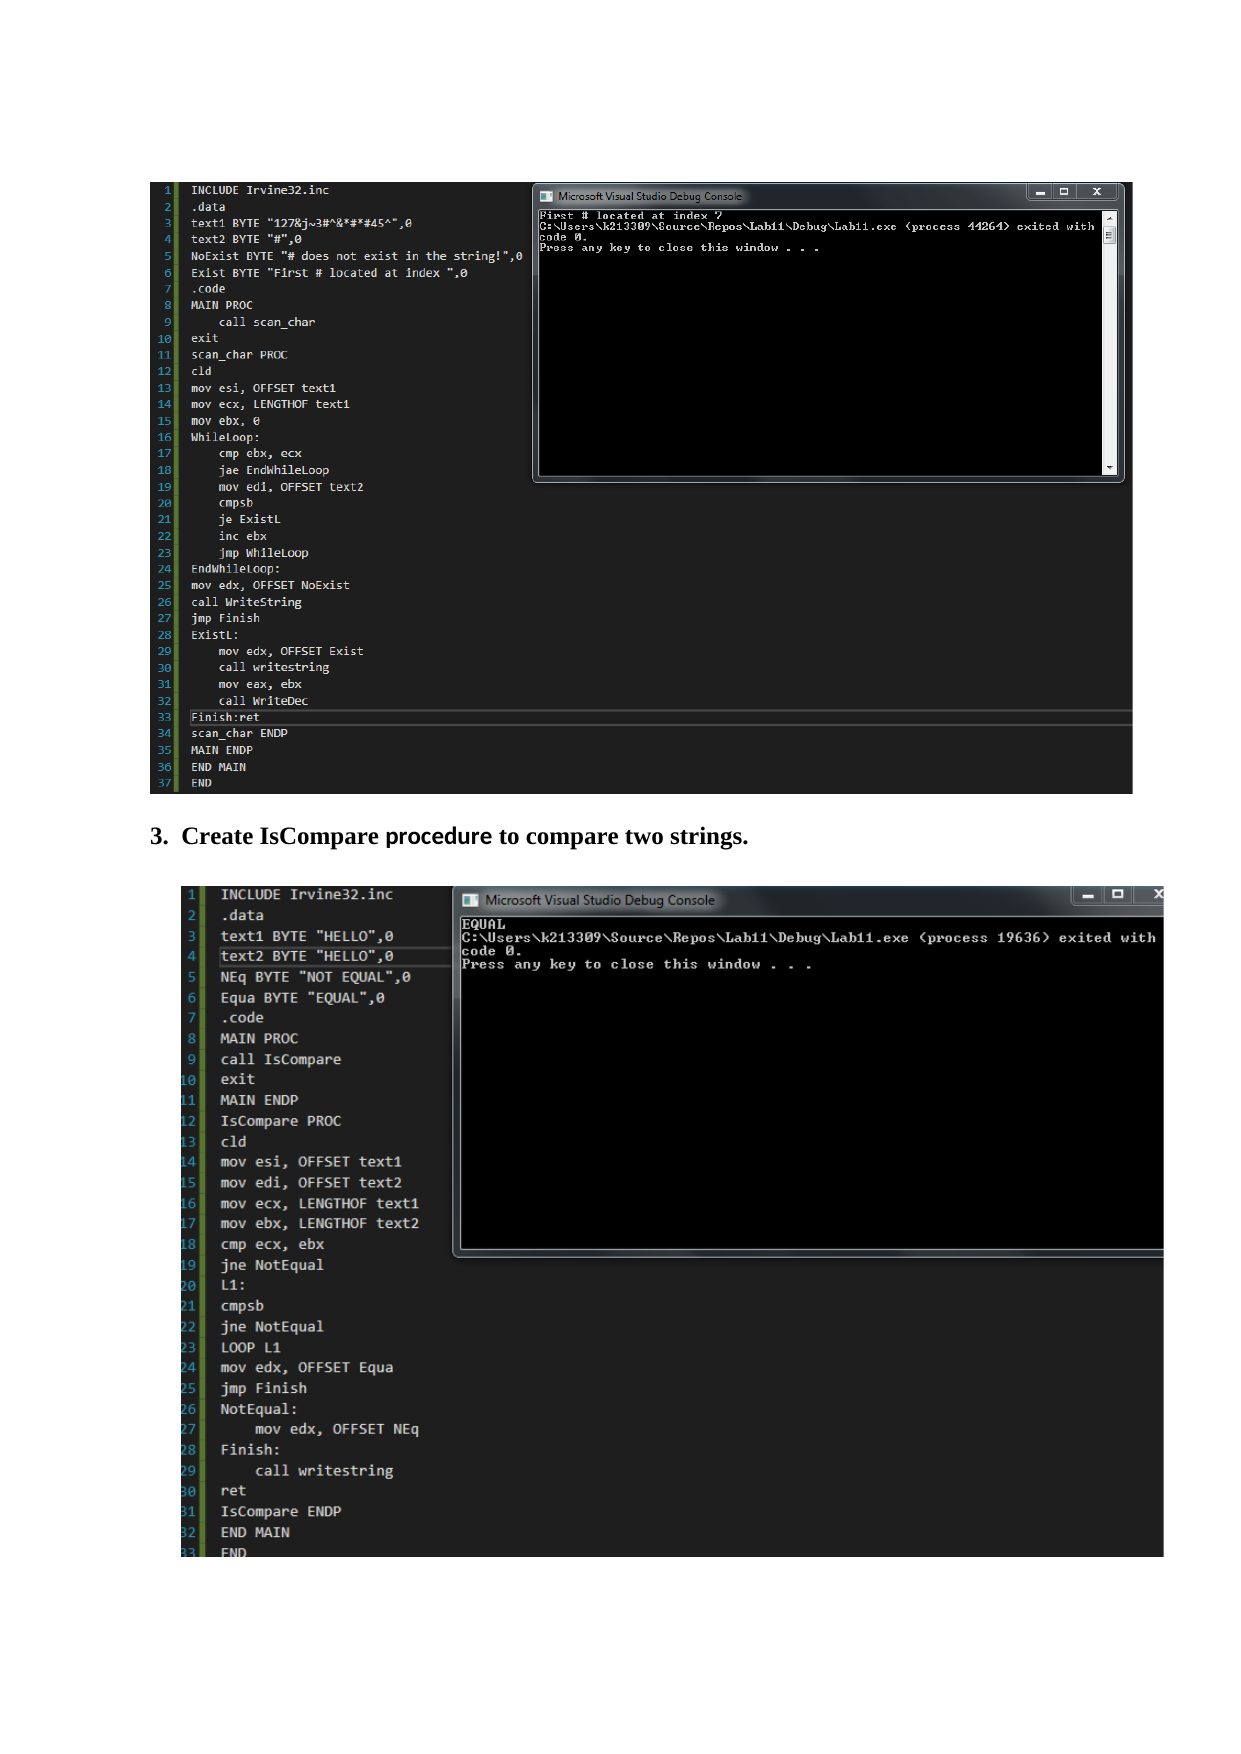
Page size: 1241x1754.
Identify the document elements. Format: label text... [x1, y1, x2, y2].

picture [150, 182, 1133, 794]
picture [181, 886, 1164, 1557]
list Create IsCompare procedure to compare two strings. [150, 820, 1131, 851]
